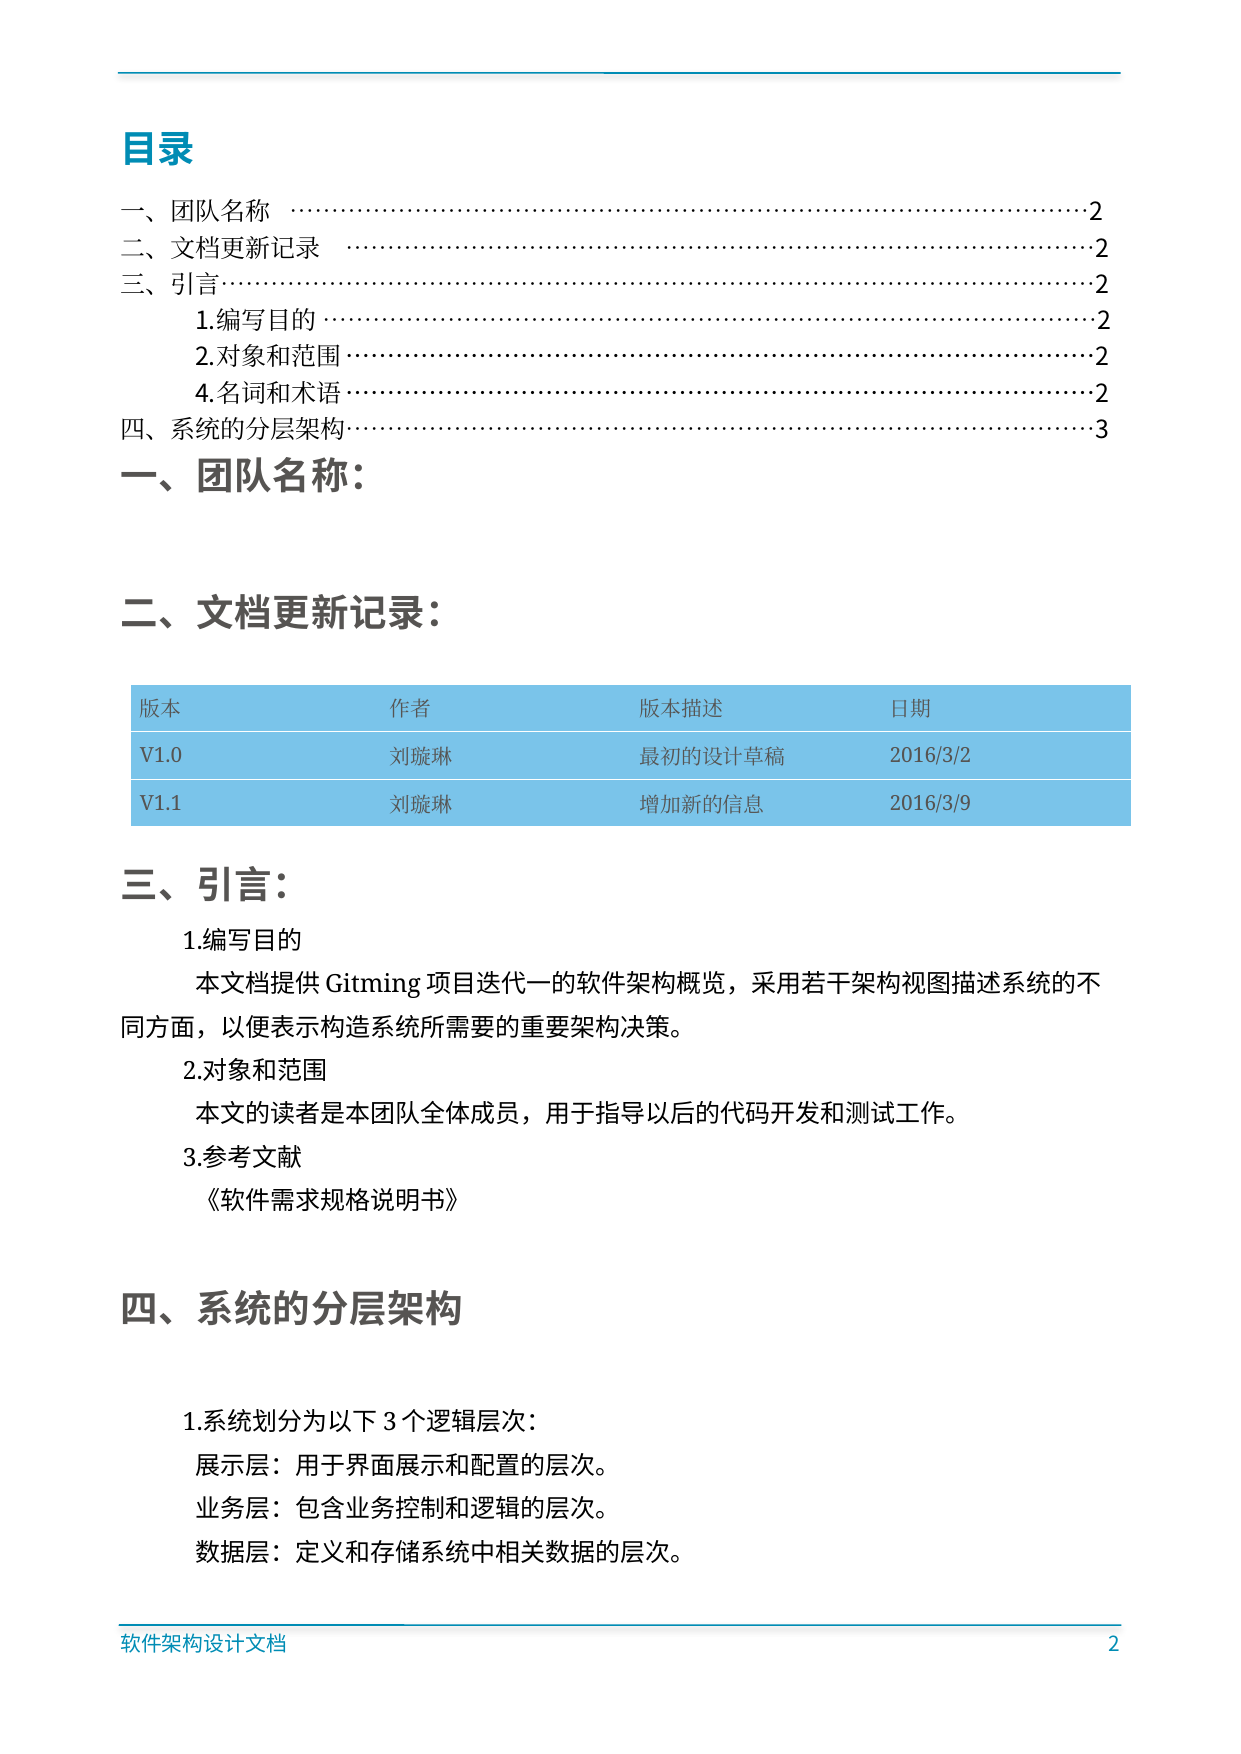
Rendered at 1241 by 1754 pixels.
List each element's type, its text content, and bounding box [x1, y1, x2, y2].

table_cell 2016/3/9 [881, 780, 1131, 826]
subtitle 二、文档更新记录： [120, 583, 1120, 637]
text 1.编写目的 …………………………………………………………………………………2 [120, 301, 1120, 337]
table_cell 刘璇琳 [381, 780, 631, 826]
subtitle 一、团队名称： [120, 446, 1120, 500]
text 2.对象和范围 ………………………………………………………………………………2 [120, 337, 1120, 373]
subtitle 三、引言： [120, 855, 1120, 909]
table_cell V1.0 [131, 732, 381, 779]
table_cell 2016/3/2 [881, 732, 1131, 779]
text 本文的读者是本团队全体成员，用于指导以后的代码开发和测试工作。 [120, 1094, 1120, 1130]
table_header 版本 [131, 685, 381, 731]
table_cell 增加新的信息 [631, 780, 881, 826]
table_header 日期 [881, 685, 1131, 731]
subtitle 四、系统的分层架构 [120, 1279, 1120, 1333]
text 一、团队名称 ……………………………………………………………………………………2 [120, 192, 1120, 228]
text 1.系统划分为以下3个逻辑层次： [120, 1402, 1120, 1438]
text 4.名词和术语 ………………………………………………………………………………2 [120, 373, 1120, 409]
text 目录 [120, 119, 1120, 173]
text 3.参考文献 [120, 1137, 1120, 1173]
table_cell 最初的设计草稿 [631, 732, 881, 779]
text 2.对象和范围 [120, 1050, 1120, 1087]
text 四、系统的分层架构………………………………………………………………………………3 [120, 409, 1120, 446]
text 1.编写目的 [120, 920, 1120, 956]
text 《软件需求规格说明书》 [120, 1181, 1120, 1217]
text 展示层：用于界面展示和配置的层次。 [120, 1445, 1120, 1481]
text 数据层：定义和存储系统中相关数据的层次。 [120, 1532, 1120, 1568]
table_cell 刘璇琳 [381, 732, 631, 779]
text 三、引言……………………………………………………………………………………………2 [120, 264, 1120, 301]
table_header 作者 [381, 685, 631, 731]
text 本文档提供Gitming项目迭代一的软件架构概览，采用若干架构视图描述系统的不同方面，以便表示构造系统所需要的重要架构决策。 [120, 963, 1120, 1043]
text 二、文档更新记录 ………………………………………………………………………………2 [120, 228, 1120, 264]
text 业务层：包含业务控制和逻辑的层次。 [120, 1489, 1120, 1525]
table_header 版本描述 [631, 685, 881, 731]
table_cell V1.1 [131, 780, 381, 826]
